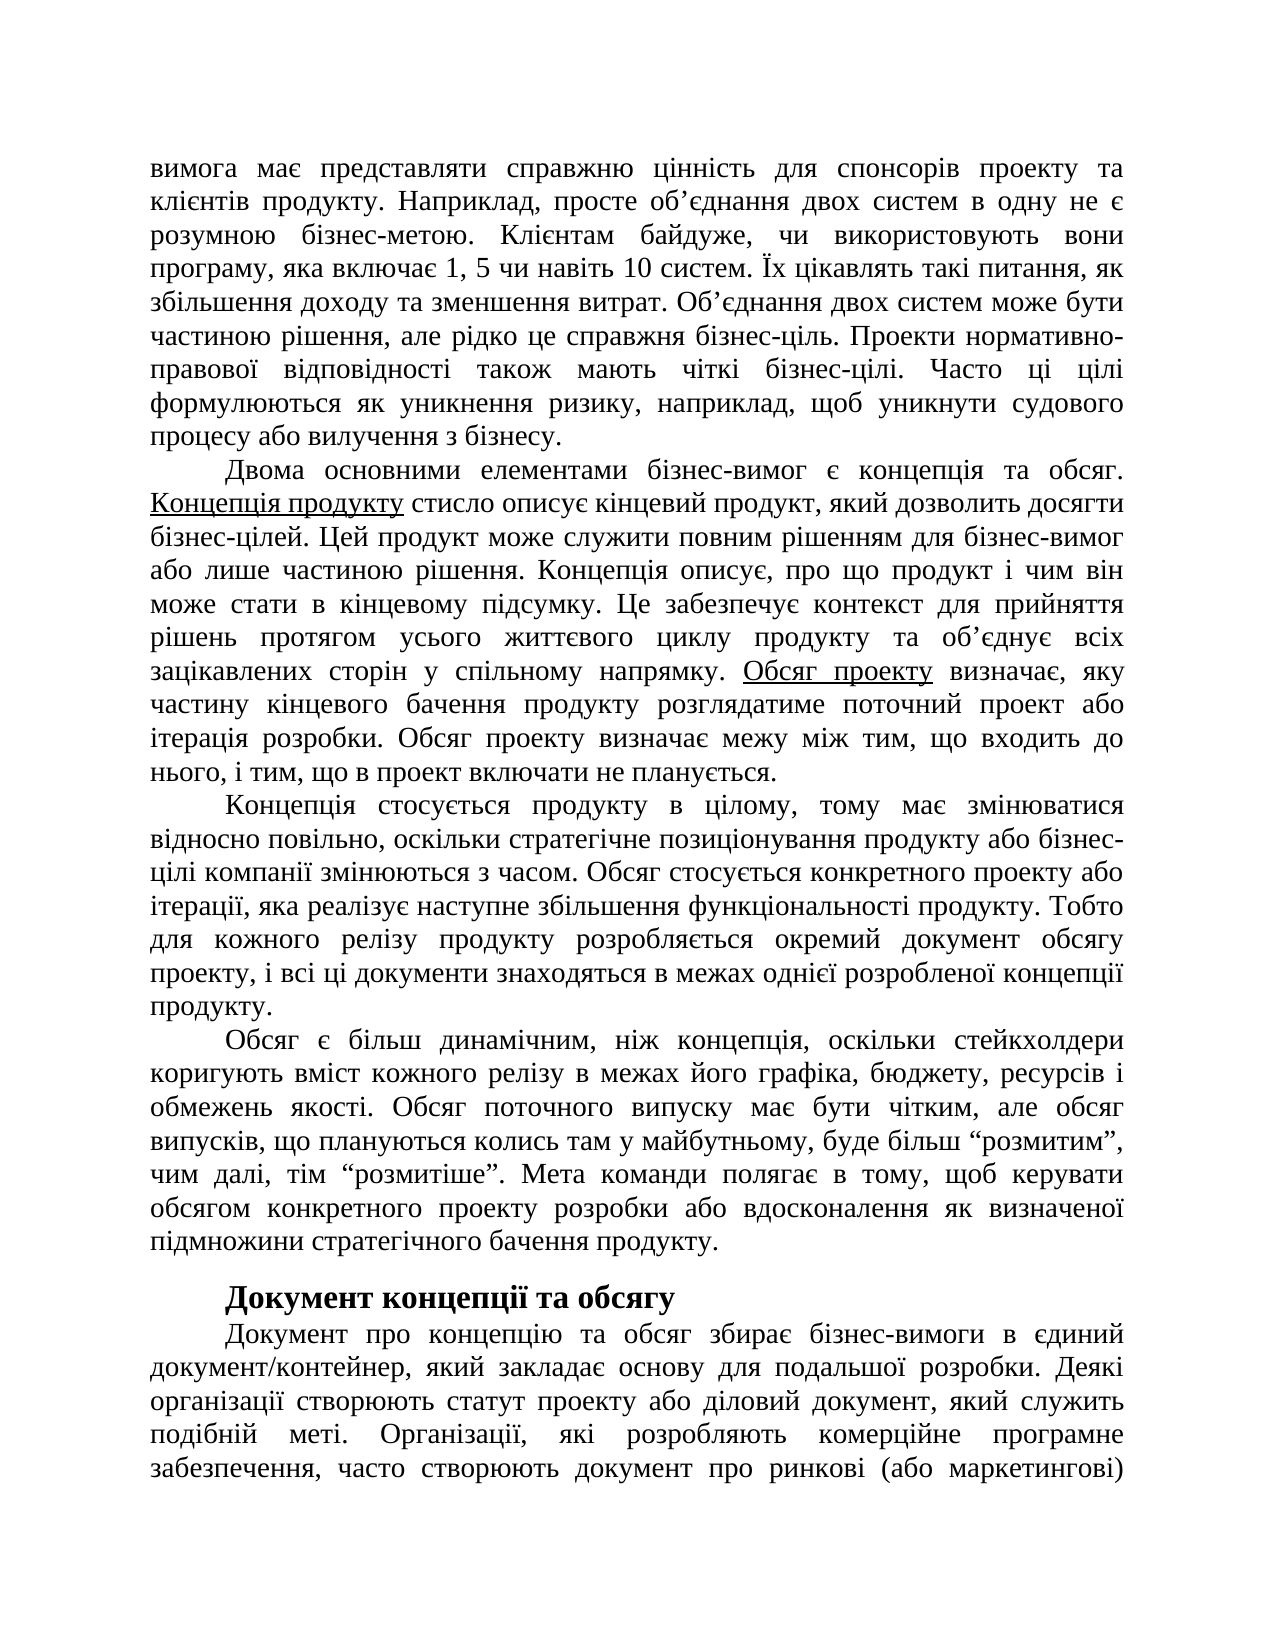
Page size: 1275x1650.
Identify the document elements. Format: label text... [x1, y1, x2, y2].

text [150, 1316, 1125, 1484]
text Концепція стосується продукту в цілому, тому має змінюватися відносно повільно, оскільки стратегічне позиціонування продукту або бізнес-цілі компанії змінюються з часом. Обсяг стосується конкретного проекту або ітерації, яка реалізує наступне збільшення функціональності продукту. Тобто для кожного релізу продукту розробляється окремий документ обсягу проекту, і всі ці документи знаходяться в межах однієї розробленої концепції продукту. [150, 787, 1125, 1022]
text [150, 150, 1125, 452]
text Двома основними елементами бізнес-вимог є концепція та обсяг. Концепція продукту стисло описує кінцевий продукт, який дозволить досягти бізнес-цілей. Цей продукт може служити повним рішенням для бізнес-вимог або лише частиною рішення. Концепція описує, про що продукт і чим він може стати в кінцевому підсумку. Це забезпечує контекст для прийняття рішень протягом усього життєвого циклу продукту та об’єднує всіх зацікавлених сторін у спільному напрямку. Обсяг проекту визначає, яку частину кінцевого бачення продукту розглядатиме поточний проект або ітерація розробки. Обсяг проекту визначає межу між тим, що входить до нього, і тим, що в проект включати не планується. [150, 452, 1125, 787]
text Обсяг є більш динамічним, ніж концепція, оскільки стейкхолдери коригують вміст кожного релізу в межах його графіка, бюджету, ресурсів і обмежень якості. Обсяг поточного випуску має бути чітким, але обсяг випусків, що плануються колись там у майбутньому, буде більш “розмитим”, чим далі, тім “розмитіше”. Мета команди полягає в тому, щоб керувати обсягом конкретного проекту розробки або вдосконалення як визначеної підмножини стратегічного бачення продукту. [150, 1022, 1125, 1257]
text Документ концепції та обсягу [150, 1278, 1125, 1316]
